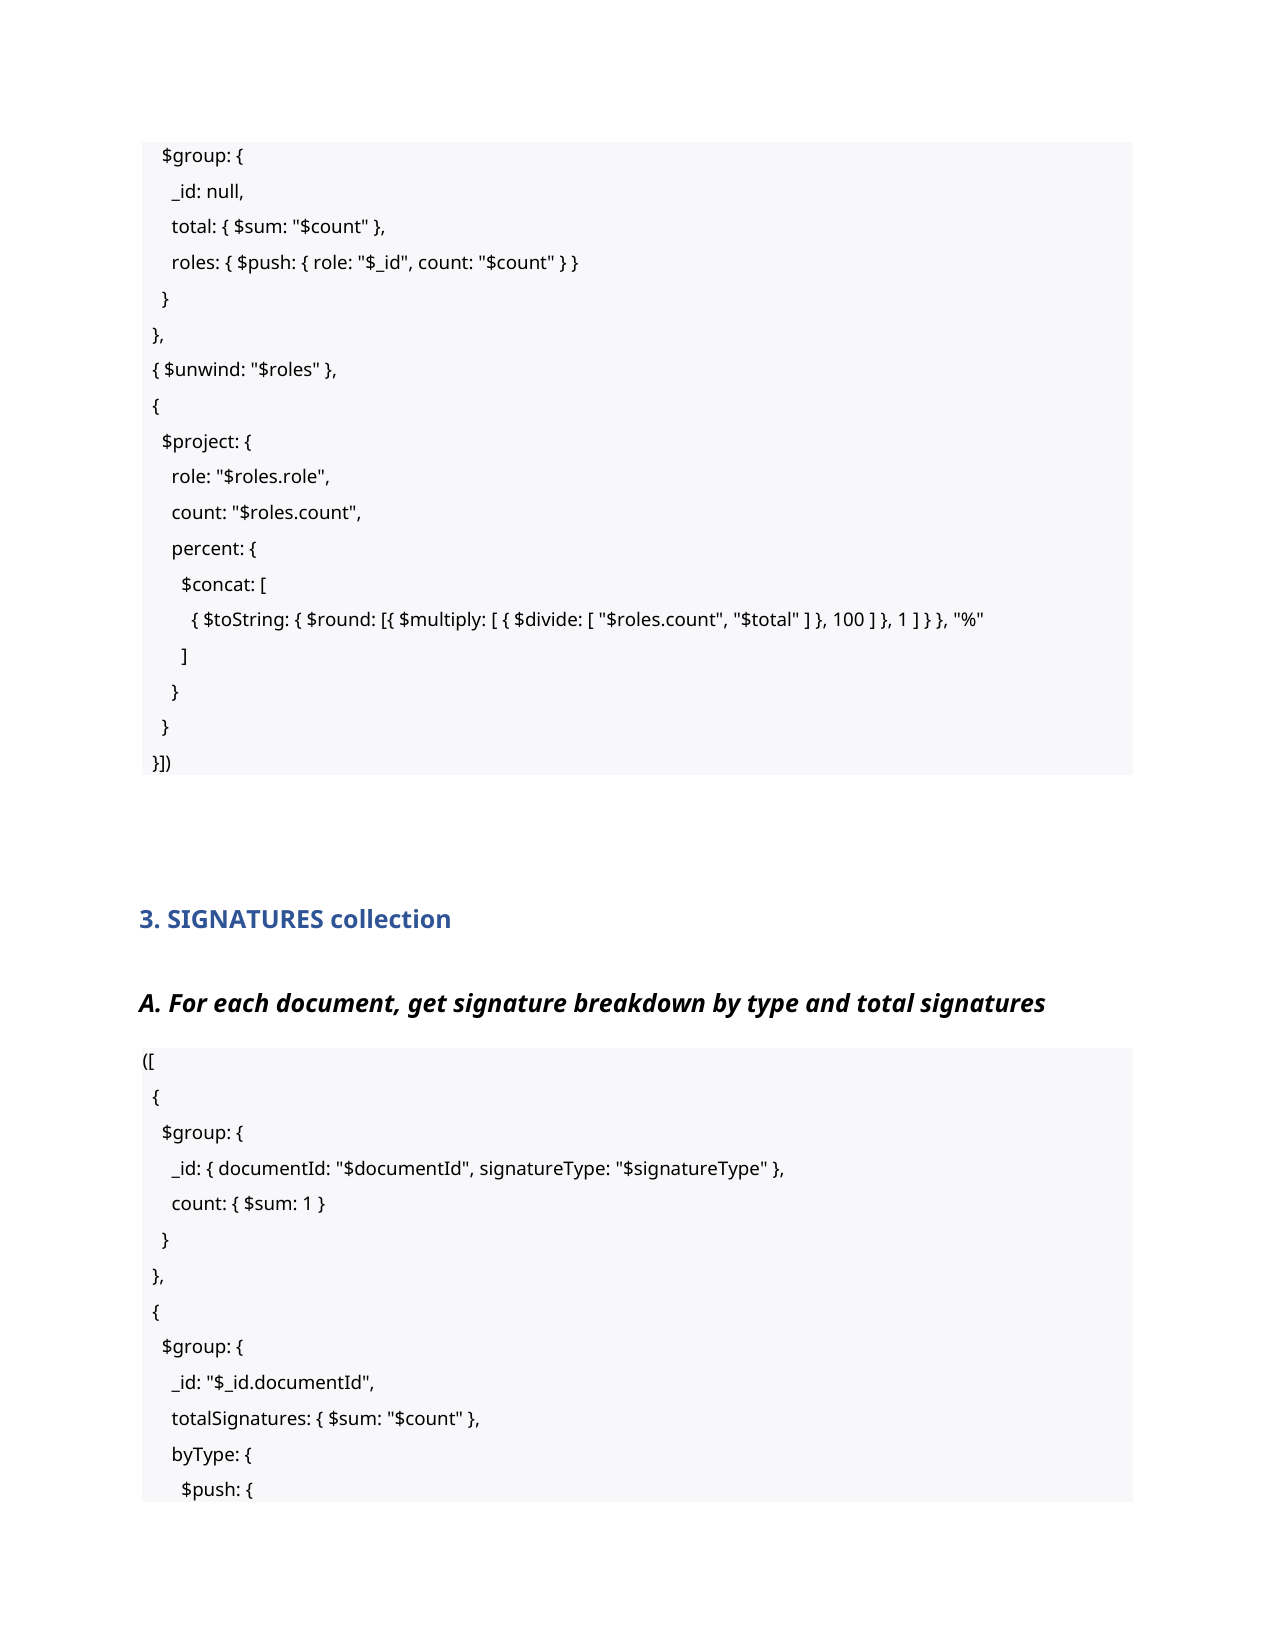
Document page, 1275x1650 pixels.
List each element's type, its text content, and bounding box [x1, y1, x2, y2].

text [142, 142, 1133, 775]
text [142, 1048, 1133, 1502]
text 3. SIGNATURES collection [139, 902, 1133, 936]
text A. For each document, get signature breakdown by type and total signatures [139, 986, 1133, 1020]
